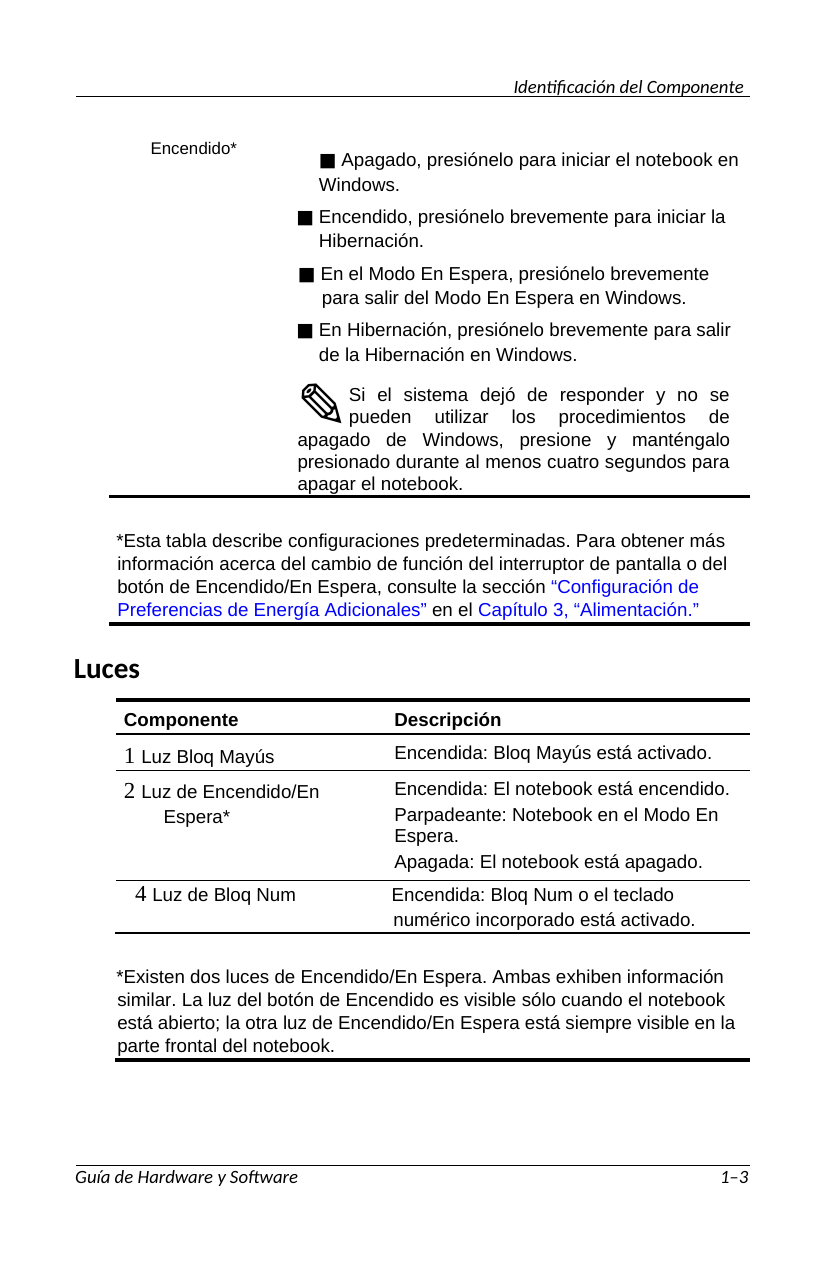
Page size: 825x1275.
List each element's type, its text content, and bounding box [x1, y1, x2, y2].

text Encendido* ■ Apagado, presiónelo para iniciar el notebook en Windows. [150, 139, 747, 195]
text Si el sistema dejó de responder y no se pueden utilizar los procedimientos de apagado de Windows, presione y manténgalo presionado durante al menos cuatro segundos para apagar el notebook. [296, 384, 730, 494]
table_cell Encendida: Bloq Mayús está activado. [394, 735, 750, 770]
subtitle Luces [73, 650, 750, 686]
table_cell 1 Luz Bloq Mayús [116, 735, 394, 770]
text ■ Encendido, presiónelo brevemente para iniciar la Hibernación. [296, 203, 747, 252]
table_cell Encendida: El notebook está encendido. Parpadeante: Notebook en el Modo En Espera. Apagada: El notebook está apagado. [394, 771, 750, 879]
table_header Componente [116, 702, 394, 733]
table_header Descripción [394, 702, 750, 733]
text ■ En el Modo En Espera, presiónelo brevemente para salir del Modo En Espera en Windows. [277, 260, 729, 308]
table_cell 2 Luz de Encendido/En Espera* [116, 771, 394, 879]
text *Esta tabla describe configuraciones predeterminadas. Para obtener más información acerca del cambio de función del interruptor de pantalla o del botón de Encendido/En Espera, consulte la sección “Configuración de Preferencias de Energía Adicionales” en el Capítulo 3, “Alimentación.” [116, 530, 747, 620]
text 4 Luz de Bloq Num Encendida: Bloq Num o el teclado [75, 880, 750, 906]
text ■ En Hibernación, presiónelo brevemente para salir de la Hibernación en Windows. [296, 317, 747, 365]
text *Existen dos luces de Encendido/En Espera. Ambas exhiben información similar. La luz del botón de Encendido es visible sólo cuando el notebook está abierto; la otra luz de Encendido/En Espera está siempre visible en la parte frontal del notebook. [116, 966, 747, 1056]
text numérico incorporado está activado. [75, 908, 695, 930]
